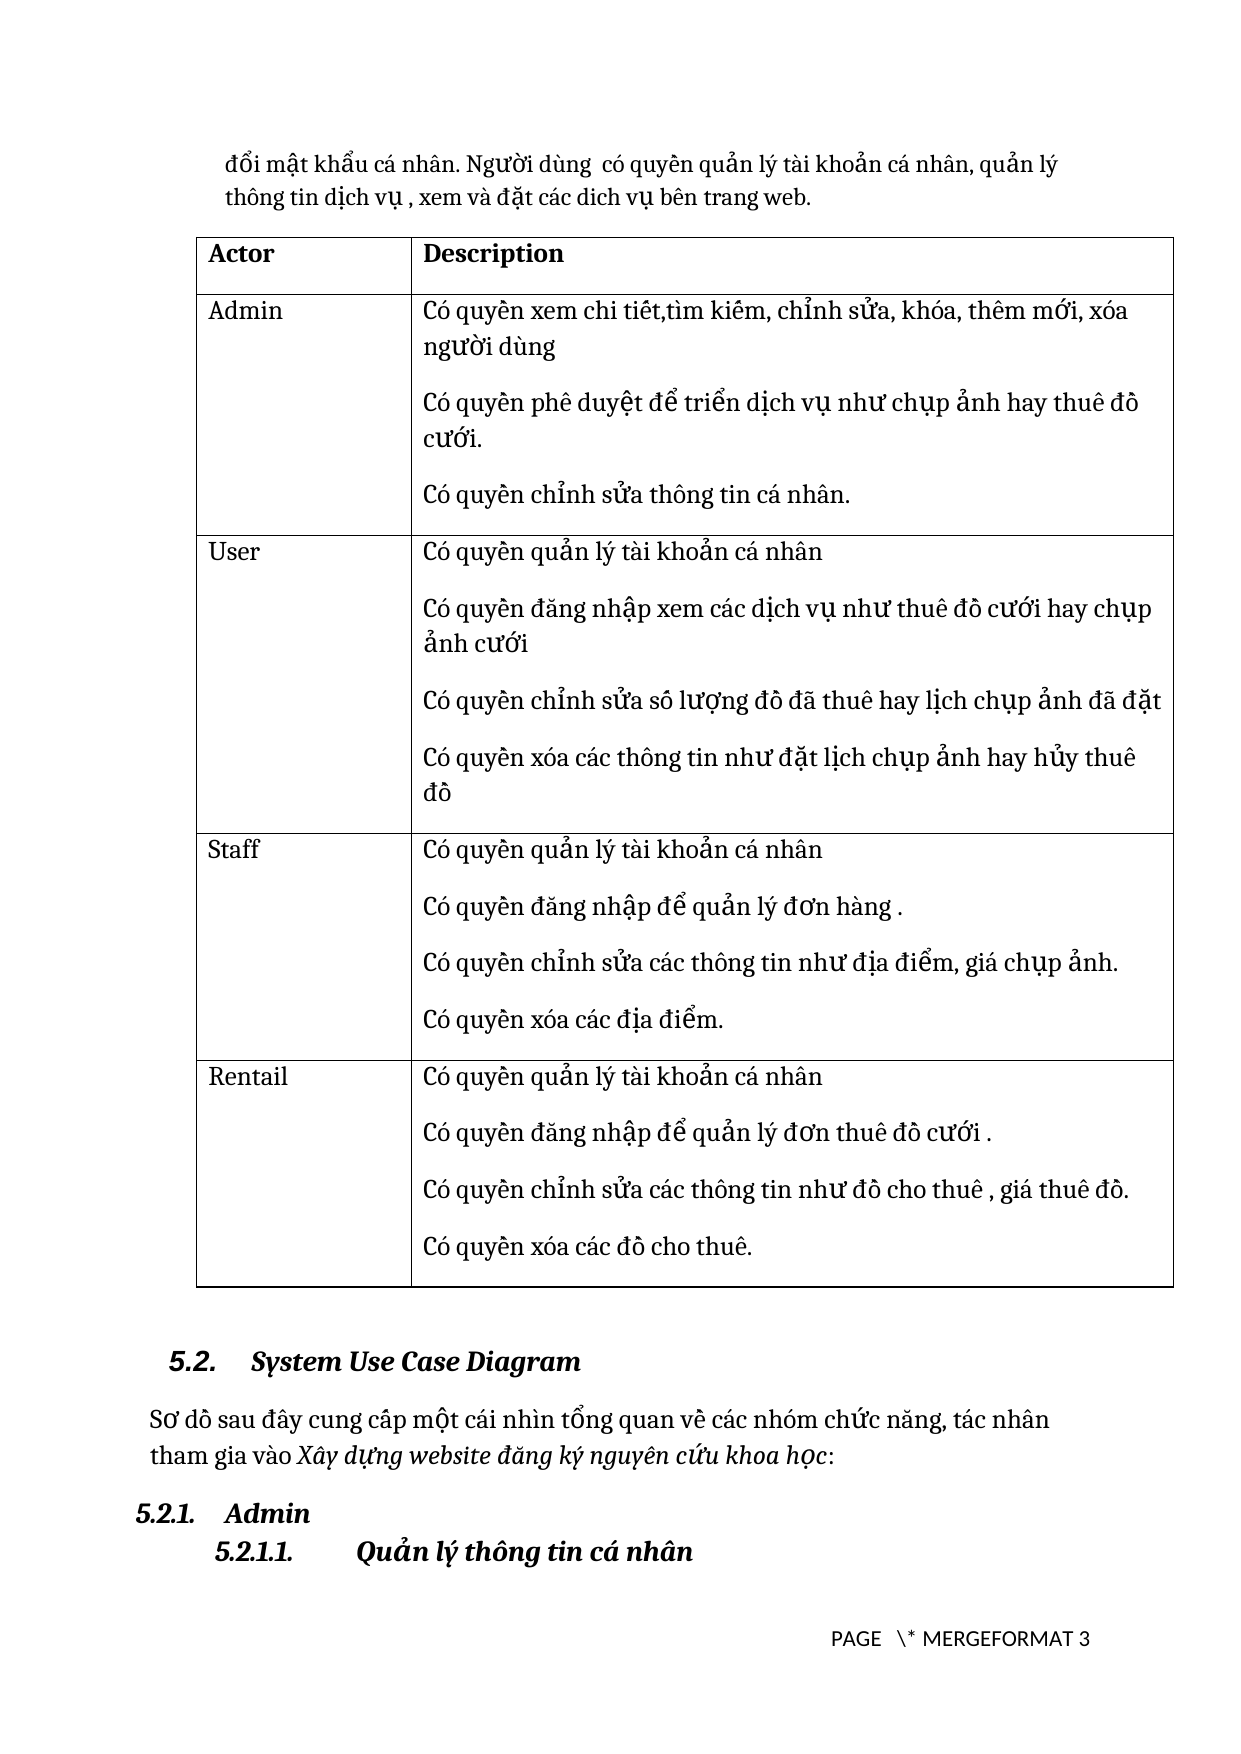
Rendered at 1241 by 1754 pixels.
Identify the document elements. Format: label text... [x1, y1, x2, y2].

list Admin [135, 1497, 1090, 1530]
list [225, 150, 1090, 212]
table_cell Staff [197, 834, 411, 1060]
list System Use Case Diagram [169, 1344, 1090, 1379]
table_cell Có quyền quản lý tài khoản cá nhân Có quyền đăng nhập xem các dịch vụ như thuê đồ cưới hay chụp ảnh cưới Có quyền chỉnh sửa số lượng đồ đã thuê hay lịch chụp ảnh đã đặt Có quyền xóa các thông tin như đặt lịch chụp ảnh hay hủy thuê đồ [412, 536, 1173, 833]
table_cell Rentail [197, 1061, 411, 1286]
table_cell Có quyền xem chi tiết,tìm kiếm, chỉnh sửa, khóa, thêm mới, xóa người dùng Có quyền phê duyệt để triển dịch vụ như chụp ảnh hay thuê đồ cưới. Có quyền chỉnh sửa thông tin cá nhân. [412, 295, 1173, 535]
table_cell Admin [197, 295, 411, 535]
text Sơ dồ sau đây cung cấp một cái nhìn tổng quan về các nhóm chức năng, tác nhân tham gia vào Xây dựng website đăng ký nguyên cứu khoa học: [150, 1404, 1090, 1471]
table_header Description [412, 238, 1173, 294]
table_cell Có quyền quản lý tài khoản cá nhân Có quyền đăng nhập để quản lý đơn hàng . Có quyền chỉnh sửa các thông tin như địa điểm, giá chụp ảnh. Có quyền xóa các địa điểm. [412, 834, 1173, 1060]
table_cell Có quyền quản lý tài khoản cá nhân Có quyền đăng nhập để quản lý đơn thuê đồ cưới . Có quyền chỉnh sửa các thông tin như đồ cho thuê , giá thuê đồ. Có quyền xóa các đồ cho thuê. [412, 1061, 1173, 1286]
list Quản lý thông tin cá nhân [214, 1535, 1090, 1569]
table_header Actor [197, 238, 411, 294]
table_cell User [197, 536, 411, 833]
